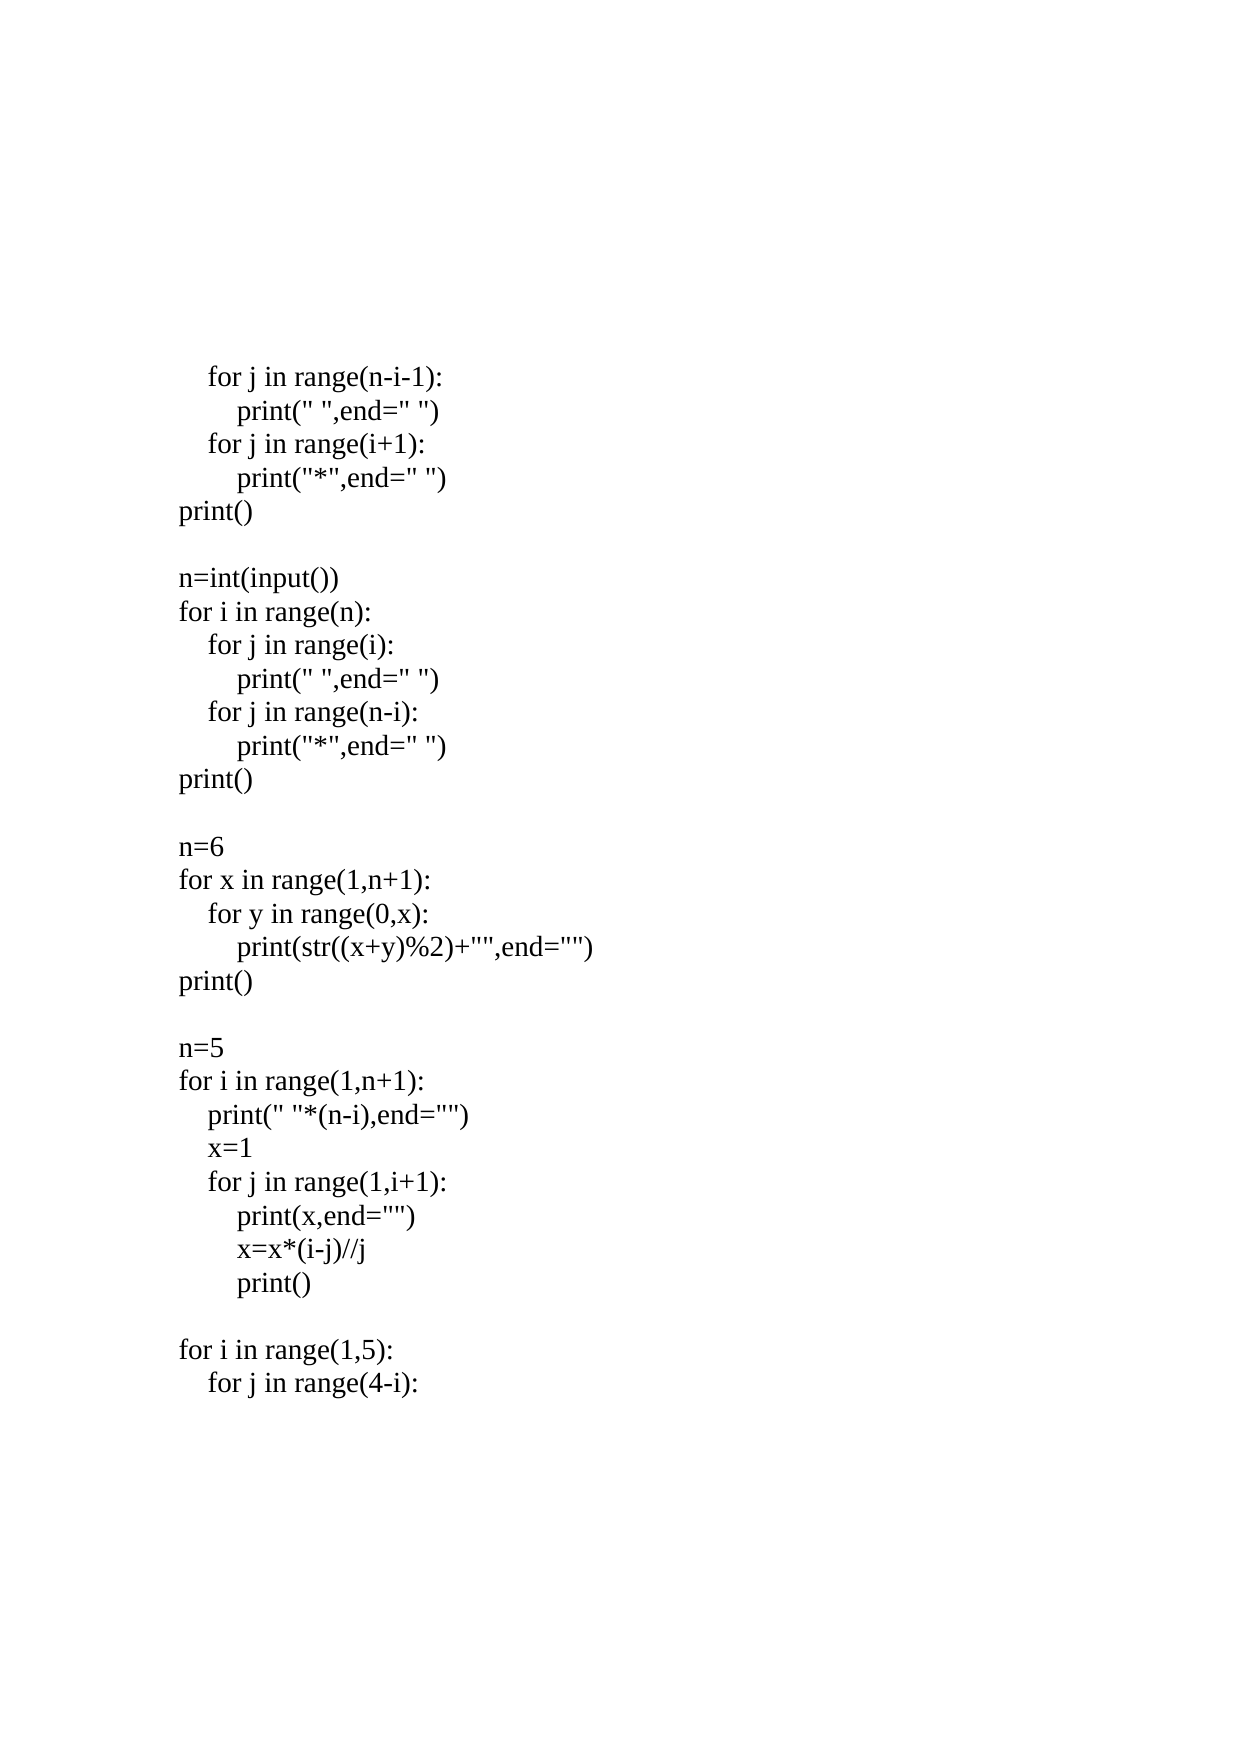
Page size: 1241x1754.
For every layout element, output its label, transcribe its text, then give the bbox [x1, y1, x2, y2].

text for j in range(4-i): [178, 1365, 1052, 1399]
text print(" ",end=" ") [178, 393, 1052, 426]
text print(" "*(n-i),end="") [178, 1097, 1052, 1131]
text n=6 [178, 829, 1052, 862]
text print("*",end=" ") [178, 728, 1052, 762]
text print() [178, 1265, 1052, 1298]
text n=5 [178, 1030, 1052, 1063]
text for i in range(1,5): [178, 1332, 1052, 1365]
text print(" ",end=" ") [178, 661, 1052, 694]
text print(str((x+y)%2)+"",end="") [178, 929, 1052, 963]
text x=x*(i-j)//j [178, 1231, 1052, 1265]
text for j in range(1,i+1): [178, 1164, 1052, 1198]
text for i in range(n): [178, 594, 1052, 627]
text print() [178, 762, 1052, 795]
text for x in range(1,n+1): [178, 862, 1052, 896]
text for j in range(i): [178, 627, 1052, 661]
text for y in range(0,x): [178, 896, 1052, 929]
text print("*",end=" ") [178, 460, 1052, 493]
text for j in range(n-i): [178, 694, 1052, 728]
text x=1 [178, 1131, 1052, 1164]
text print(x,end="") [178, 1198, 1052, 1231]
text for j in range(n-i-1): [178, 359, 1052, 393]
text print() [178, 963, 1052, 996]
text print() [178, 493, 1052, 527]
text for i in range(1,n+1): [178, 1063, 1052, 1097]
text for j in range(i+1): [178, 426, 1052, 460]
text n=int(input()) [178, 560, 1052, 594]
